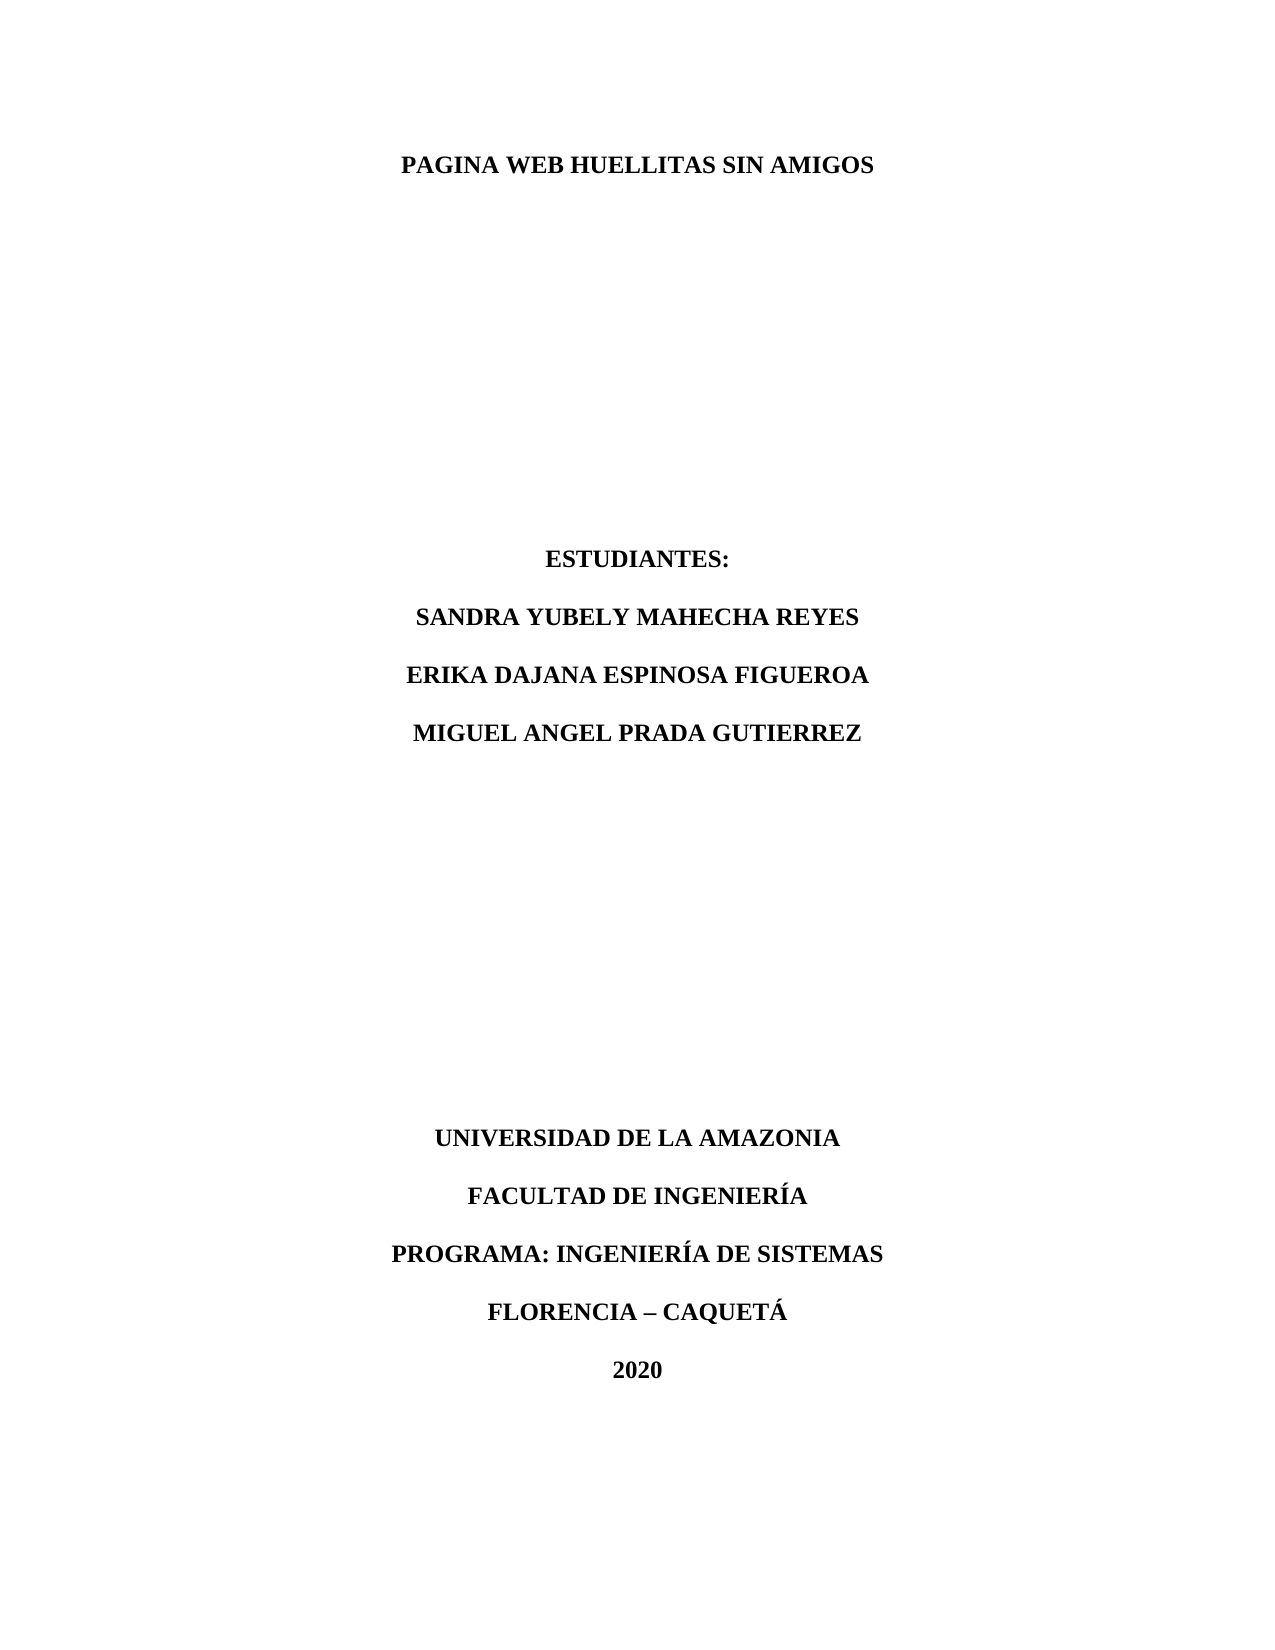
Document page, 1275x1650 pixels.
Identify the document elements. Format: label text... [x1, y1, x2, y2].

text 2020 [150, 1355, 1125, 1384]
text PROGRAMA: INGENIERÍA DE SISTEMAS [150, 1239, 1125, 1268]
text MIGUEL ANGEL PRADA GUTIERREZ [150, 718, 1125, 747]
text FLORENCIA – CAQUETÁ [150, 1297, 1125, 1326]
text FACULTAD DE INGENIERÍA [150, 1181, 1125, 1210]
text PAGINA WEB HUELLITAS SIN AMIGOS [150, 150, 1125, 179]
text ESTUDIANTES: [150, 544, 1125, 573]
text UNIVERSIDAD DE LA AMAZONIA [150, 1123, 1125, 1152]
text SANDRA YUBELY MAHECHA REYES [150, 602, 1125, 631]
text ERIKA DAJANA ESPINOSA FIGUEROA [150, 660, 1125, 689]
